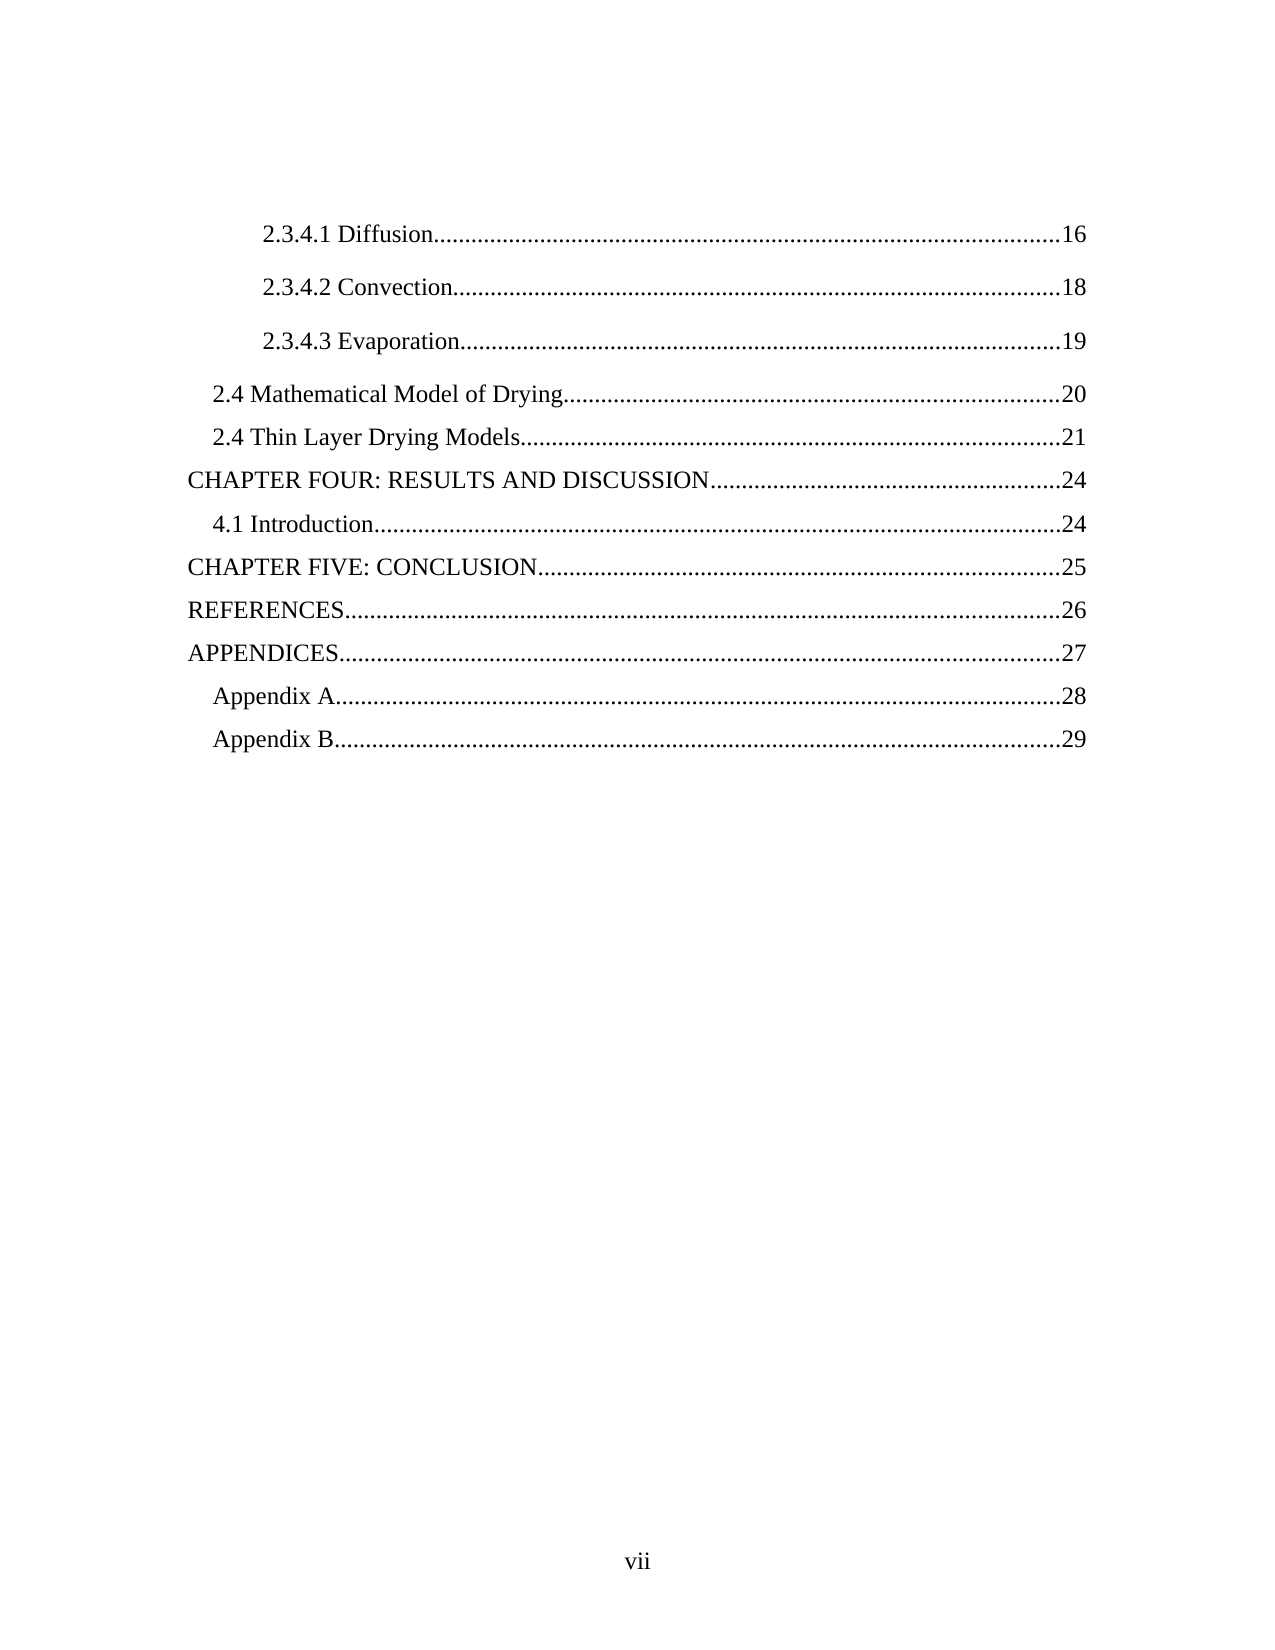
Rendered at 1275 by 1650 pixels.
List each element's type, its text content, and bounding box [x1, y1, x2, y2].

text CHAPTER FOUR: RESULTS AND DISCUSSION 24 [187, 466, 1087, 494]
text 2.4 Mathematical Model of Drying 20 [212, 379, 1087, 408]
text REFERENCES 26 [187, 595, 1087, 624]
text 2.3.4.2 Convection 18 [262, 272, 1087, 301]
text APPENDICES 27 [187, 638, 1087, 667]
text 4.1 Introduction 24 [212, 509, 1087, 537]
text CHAPTER FIVE: CONCLUSION 25 [187, 552, 1087, 581]
text 2.3.4.3 Evaporation 19 [262, 326, 1087, 354]
text 2.3.4.1 Diffusion 16 [262, 219, 1087, 247]
text Appendix A 28 [212, 681, 1087, 710]
text Appendix B 29 [212, 724, 1087, 753]
text 2.4 Thin Layer Drying Models 21 [212, 422, 1087, 451]
